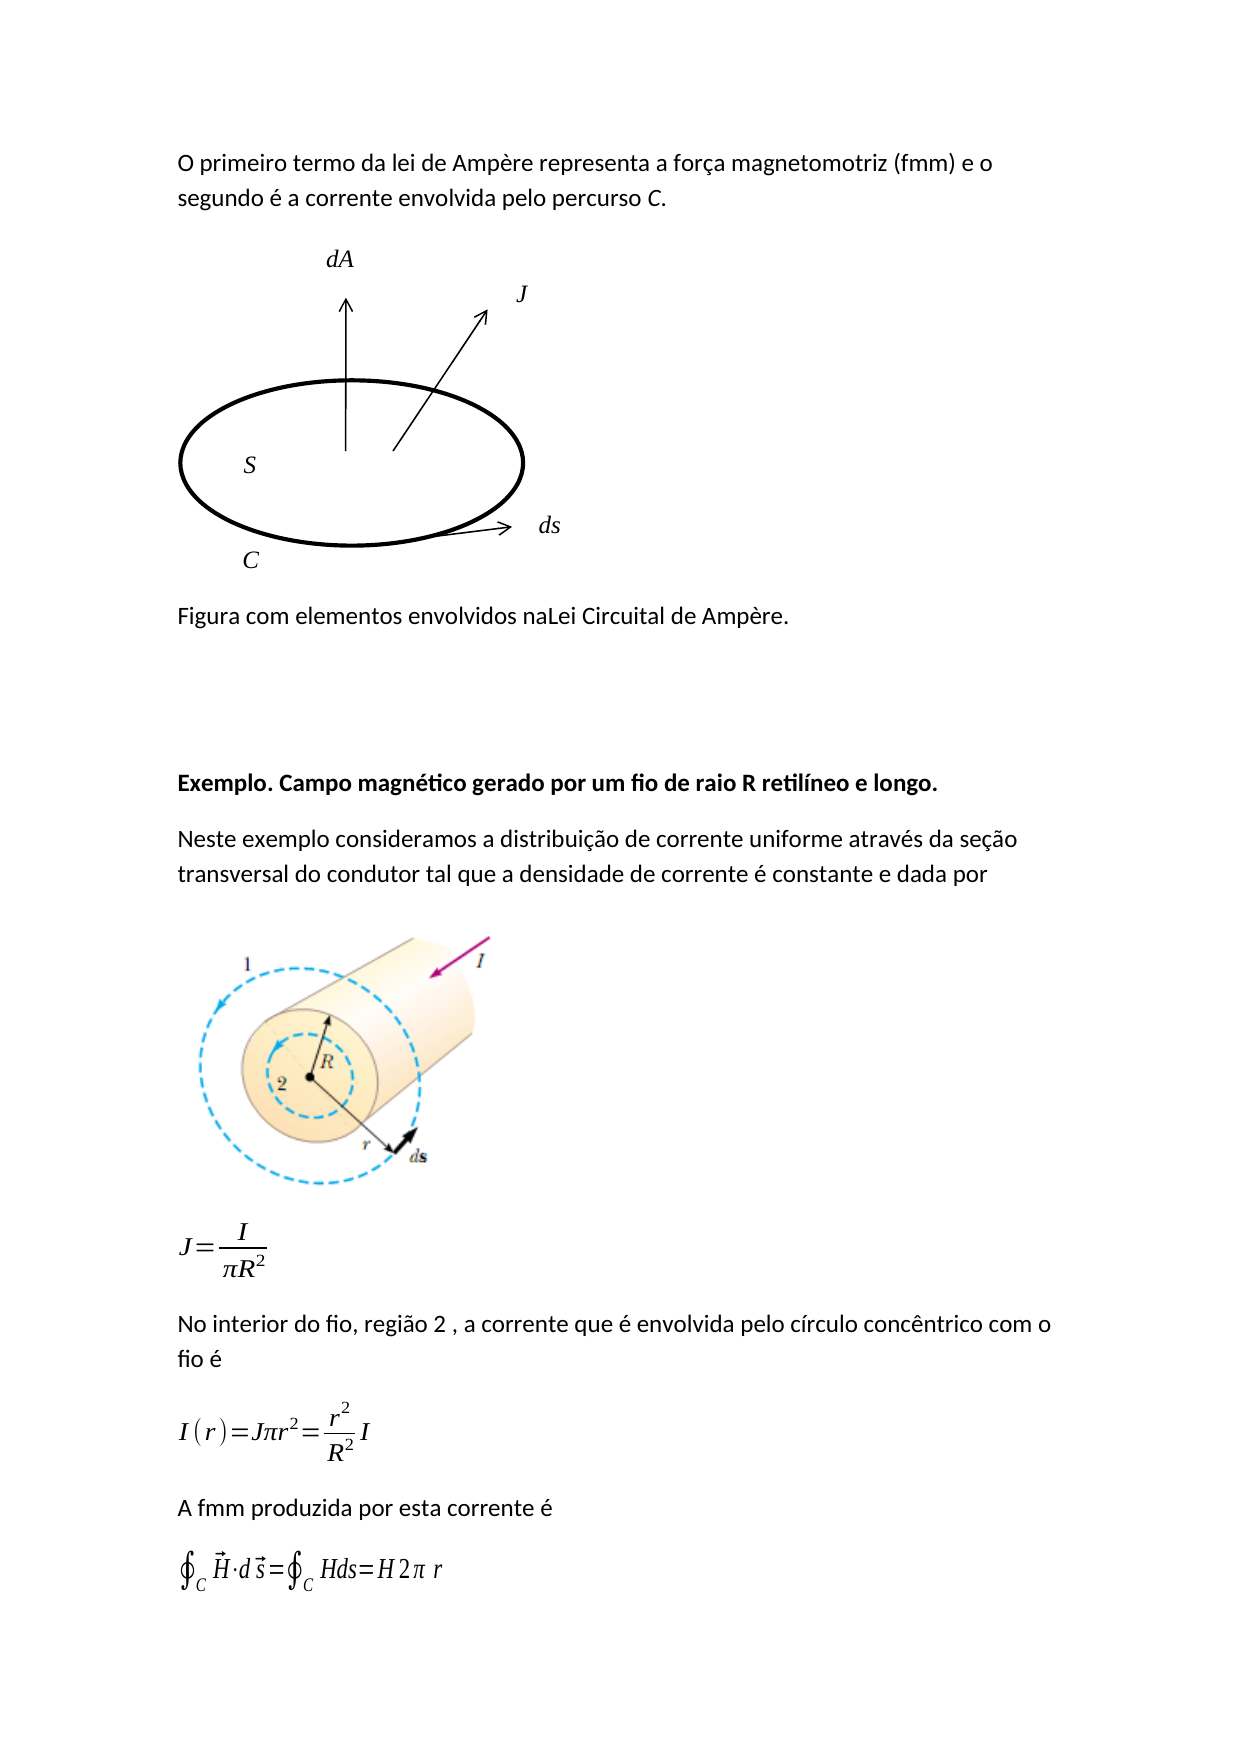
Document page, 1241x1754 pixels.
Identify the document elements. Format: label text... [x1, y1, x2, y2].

text Figura com elementos envolvidos naLei Circuital de Ampère. [177, 600, 1063, 630]
text No interior do fio, região 2 , a corrente que é envolvida pelo círculo concêntrico com o fio é [177, 1308, 1063, 1373]
text Neste exemplo consideramos a distribuição de corrente uniforme através da seção transversal do condutor tal que a densidade de corrente é constante e dada por [177, 823, 1063, 889]
text A fmm produzida por esta corrente é [177, 1492, 1063, 1523]
text O primeiro termo da lei de Ampère representa a força magnetomotriz (fmm) e o segundo é a corrente envolvida pelo percurso C. [177, 148, 1063, 213]
picture [177, 913, 510, 1194]
text Exemplo. Campo magnético gerado por um fio de raio R retilíneo e longo. [177, 767, 1063, 798]
